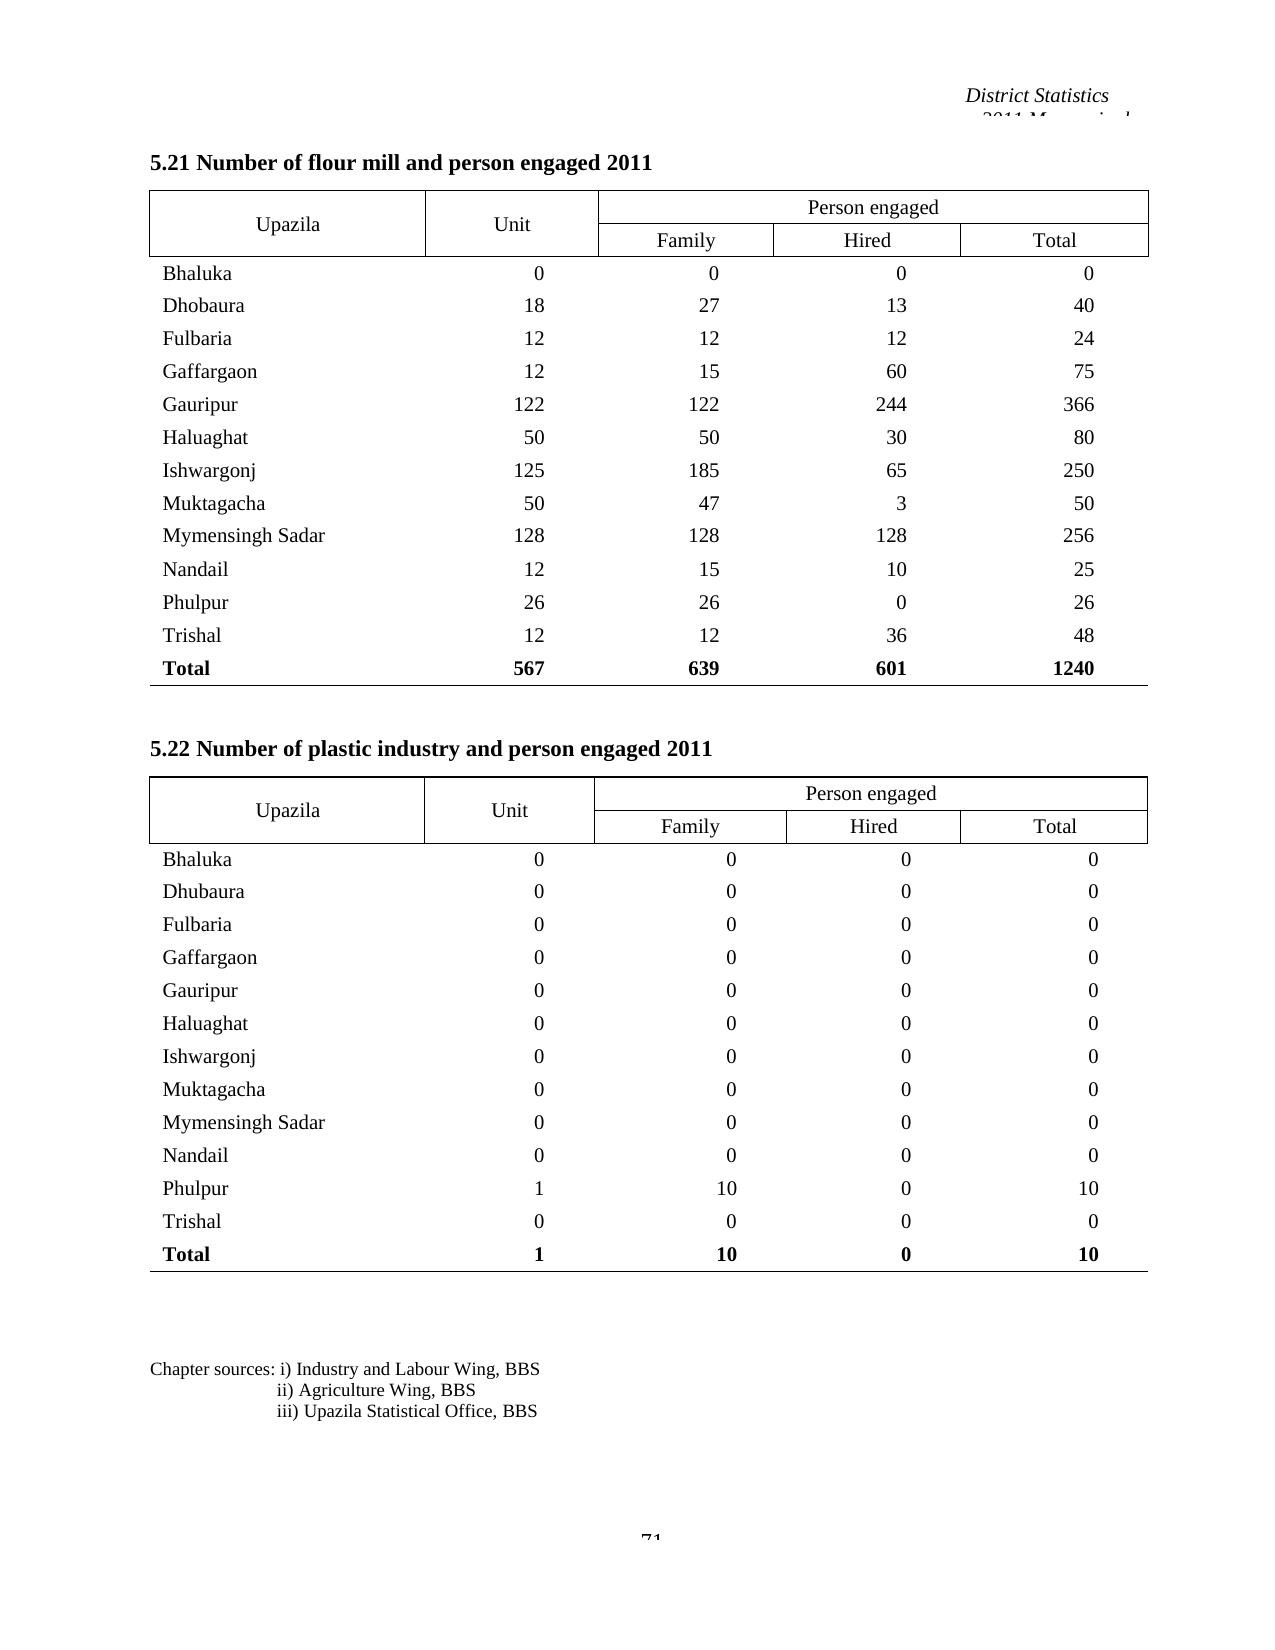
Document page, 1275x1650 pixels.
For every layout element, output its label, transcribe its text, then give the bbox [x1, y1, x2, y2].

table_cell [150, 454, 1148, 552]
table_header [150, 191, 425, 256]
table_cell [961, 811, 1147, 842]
list Number of plastic industry and person engaged 2011 [150, 735, 1171, 762]
text Chapter sources: i) Industry and Labour Wing, BBS [150, 1358, 1171, 1379]
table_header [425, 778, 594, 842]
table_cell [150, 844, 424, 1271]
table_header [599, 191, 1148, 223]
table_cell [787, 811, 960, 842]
list Upazila Statistical Office, BBS [277, 1401, 1171, 1422]
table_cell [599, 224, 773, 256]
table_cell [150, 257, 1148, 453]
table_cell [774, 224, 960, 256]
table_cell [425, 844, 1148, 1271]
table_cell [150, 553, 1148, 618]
list Number of flour mill and person engaged 2011 [150, 149, 1171, 175]
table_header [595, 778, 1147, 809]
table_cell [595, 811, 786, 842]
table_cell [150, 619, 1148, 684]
list Agriculture Wing, BBS [277, 1379, 1171, 1401]
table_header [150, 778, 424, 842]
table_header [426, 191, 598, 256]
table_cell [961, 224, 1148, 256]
